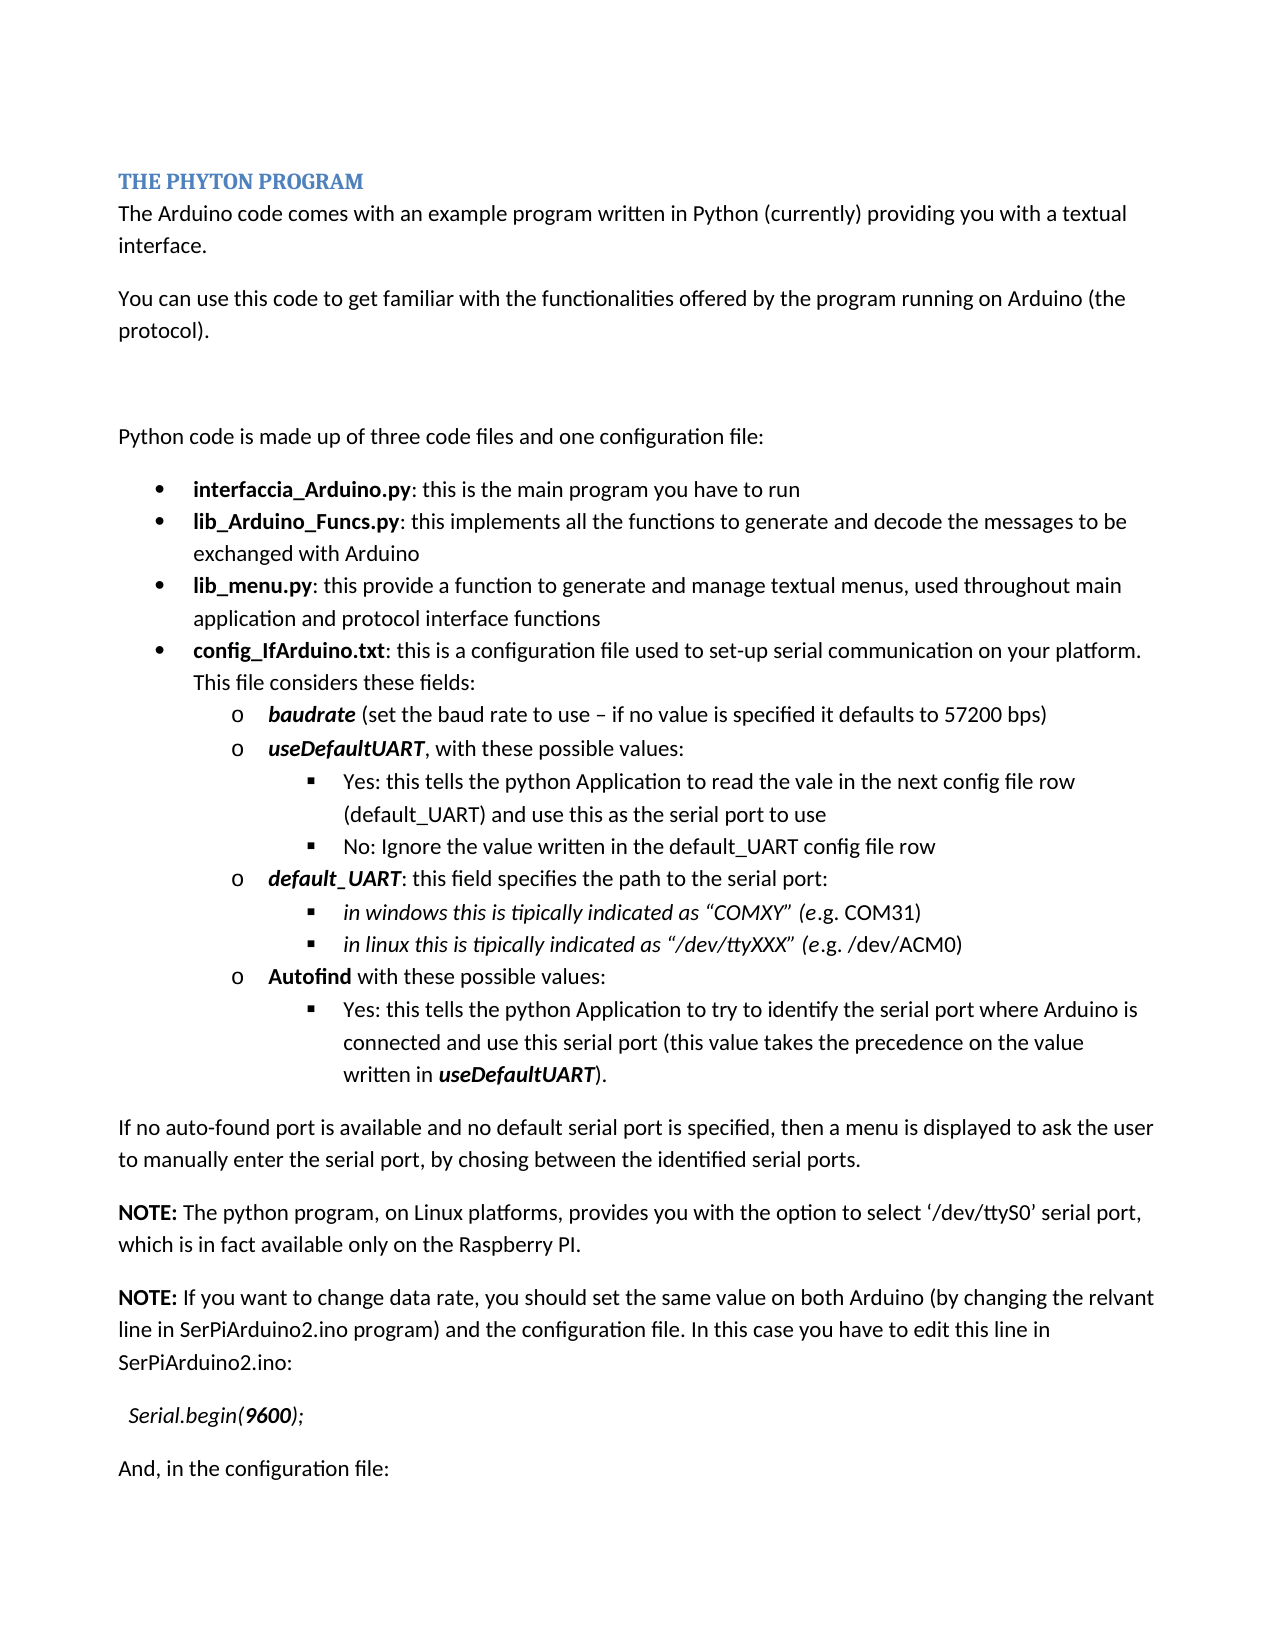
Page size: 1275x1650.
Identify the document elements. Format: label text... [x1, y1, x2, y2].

list interfaccia_Arduino.py: this is the main program you have to run [156, 475, 1157, 503]
text You can use this code to get familiar with the functionalities offered by the program running on Arduino (the protocol). [118, 284, 1157, 344]
text NOTE: If you want to change data rate, you should set the same value on both Arduino (by changing the relvant line in SerPiArduino2.ino program) and the configuration file. In this case you have to edit this line in SerPiArduino2.ino: [118, 1283, 1157, 1376]
text If no auto-found port is available and no default serial port is specified, then a menu is displayed to ask the user to manually enter the serial port, by chosing between the identified serial ports. [118, 1113, 1157, 1173]
list baudrate (set the baud rate to use – if no value is specified it defaults to 57200 bps) [231, 700, 1157, 729]
text The Arduino code comes with an example program written in Python (currently) providing you with a textual interface. [118, 199, 1157, 259]
list in windows this is tipically indicated as “COMXY” (e.g. COM31) [306, 898, 1157, 926]
list lib_Arduino_Funcs.py: this implements all the functions to generate and decode the messages to be exchanged with Arduino [156, 507, 1157, 567]
text And, in the configuration file: [118, 1454, 1157, 1482]
list config_IfArduino.txt: this is a configuration file used to set-up serial communication on your platform. This file considers these fields: [156, 636, 1157, 696]
text Python code is made up of three code files and one configuration file: [118, 422, 1157, 450]
text NOTE: The python program, on Linux platforms, provides you with the option to select ‘/dev/ttyS0’ serial port, which is in fact available only on the Raspberry PI. [118, 1198, 1157, 1258]
list lib_menu.py: this provide a function to generate and manage textual menus, used throughout main application and protocol interface functions [156, 572, 1157, 632]
list useDefaultUART, with these possible values: [231, 734, 1157, 763]
subtitle THE PHYTON PROGRAM [118, 168, 1157, 195]
text Serial.begin(9600); [118, 1401, 1157, 1429]
list Yes: this tells the python Application to read the vale in the next config file row (default_UART) and use this as the serial port to use [306, 767, 1157, 828]
list No: Ignore the value written in the default_UART config file row [306, 832, 1157, 860]
list default_UART: this field specifies the path to the serial port: [231, 864, 1157, 893]
list Autofind with these possible values: [231, 962, 1157, 991]
list in linux this is tipically indicated as “/dev/ttyXXX” (e.g. /dev/ACM0) [306, 930, 1157, 958]
list Yes: this tells the python Application to try to identify the serial port where Arduino is connected and use this serial port (this value takes the precedence on the value written in useDefaultUART). [306, 996, 1157, 1088]
